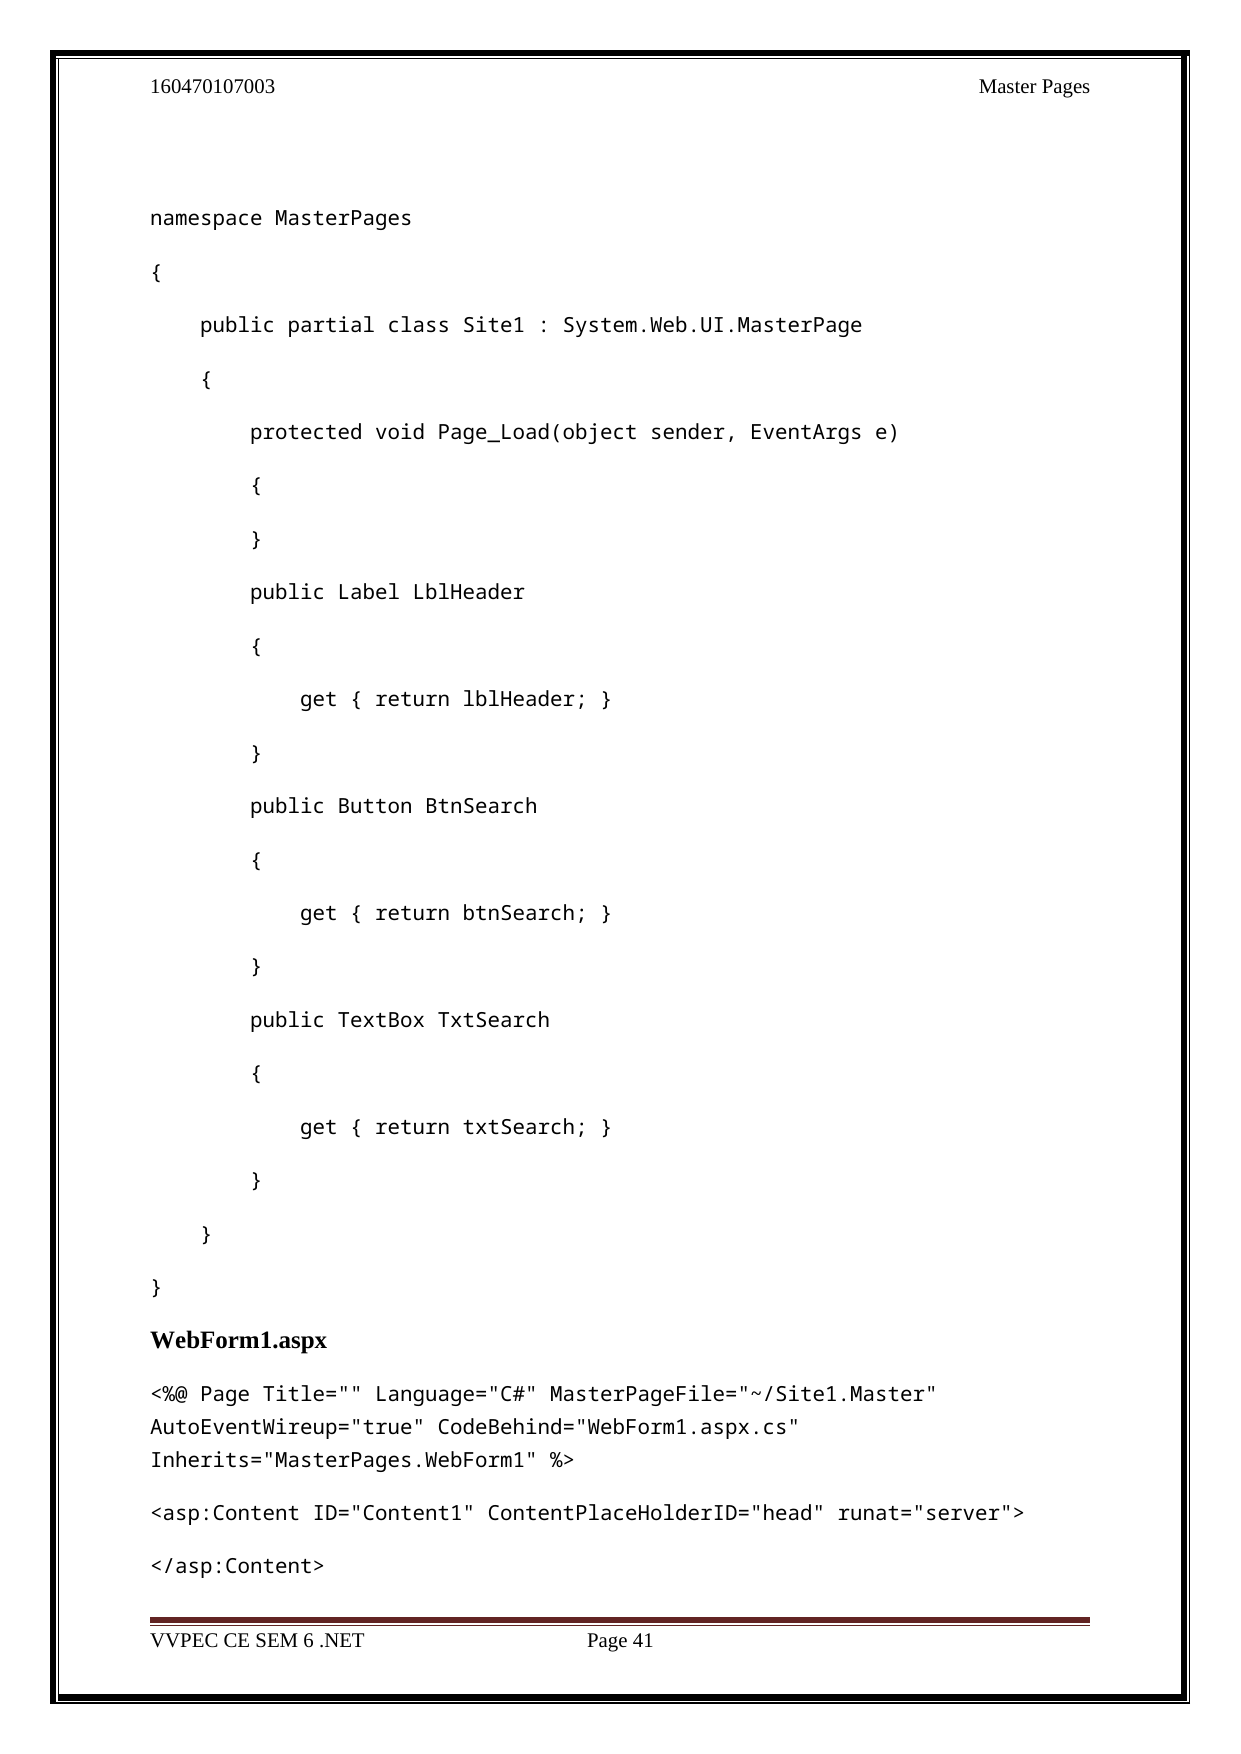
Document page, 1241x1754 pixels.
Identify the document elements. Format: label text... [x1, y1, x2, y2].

text public Button BtnSearch [150, 791, 1090, 820]
text protected void Page_Load(object sender, EventArgs e) [150, 417, 1090, 446]
text { [150, 257, 1090, 285]
text namespace MasterPages [150, 203, 1090, 232]
text get { return lblHeader; } [150, 684, 1090, 713]
text <%@ Page Title="" Language="C#" MasterPageFile="~/Site1.Master" AutoEventWireup="true" CodeBehind="WebForm1.aspx.cs" Inherits="MasterPages.WebForm1" %> [150, 1379, 1090, 1473]
text { [150, 631, 1090, 659]
text public TextBox TxtSearch [150, 1005, 1090, 1033]
text } [150, 524, 1090, 552]
text { [150, 845, 1090, 873]
text <asp:Content ID="Content1" ContentPlaceHolderID="head" runat="server"> [150, 1498, 1090, 1527]
text { [150, 1058, 1090, 1087]
text WebForm1.aspx [150, 1326, 1090, 1354]
text } [150, 952, 1090, 980]
text </asp:Content> [150, 1552, 1090, 1580]
text } [150, 738, 1090, 766]
text } [150, 1272, 1090, 1301]
text { [150, 364, 1090, 392]
text } [150, 1219, 1090, 1247]
text } [150, 1165, 1090, 1194]
text get { return txtSearch; } [150, 1112, 1090, 1140]
text get { return btnSearch; } [150, 898, 1090, 927]
text public Label LblHeader [150, 577, 1090, 606]
text public partial class Site1 : System.Web.UI.MasterPage [150, 310, 1090, 339]
text { [150, 471, 1090, 499]
